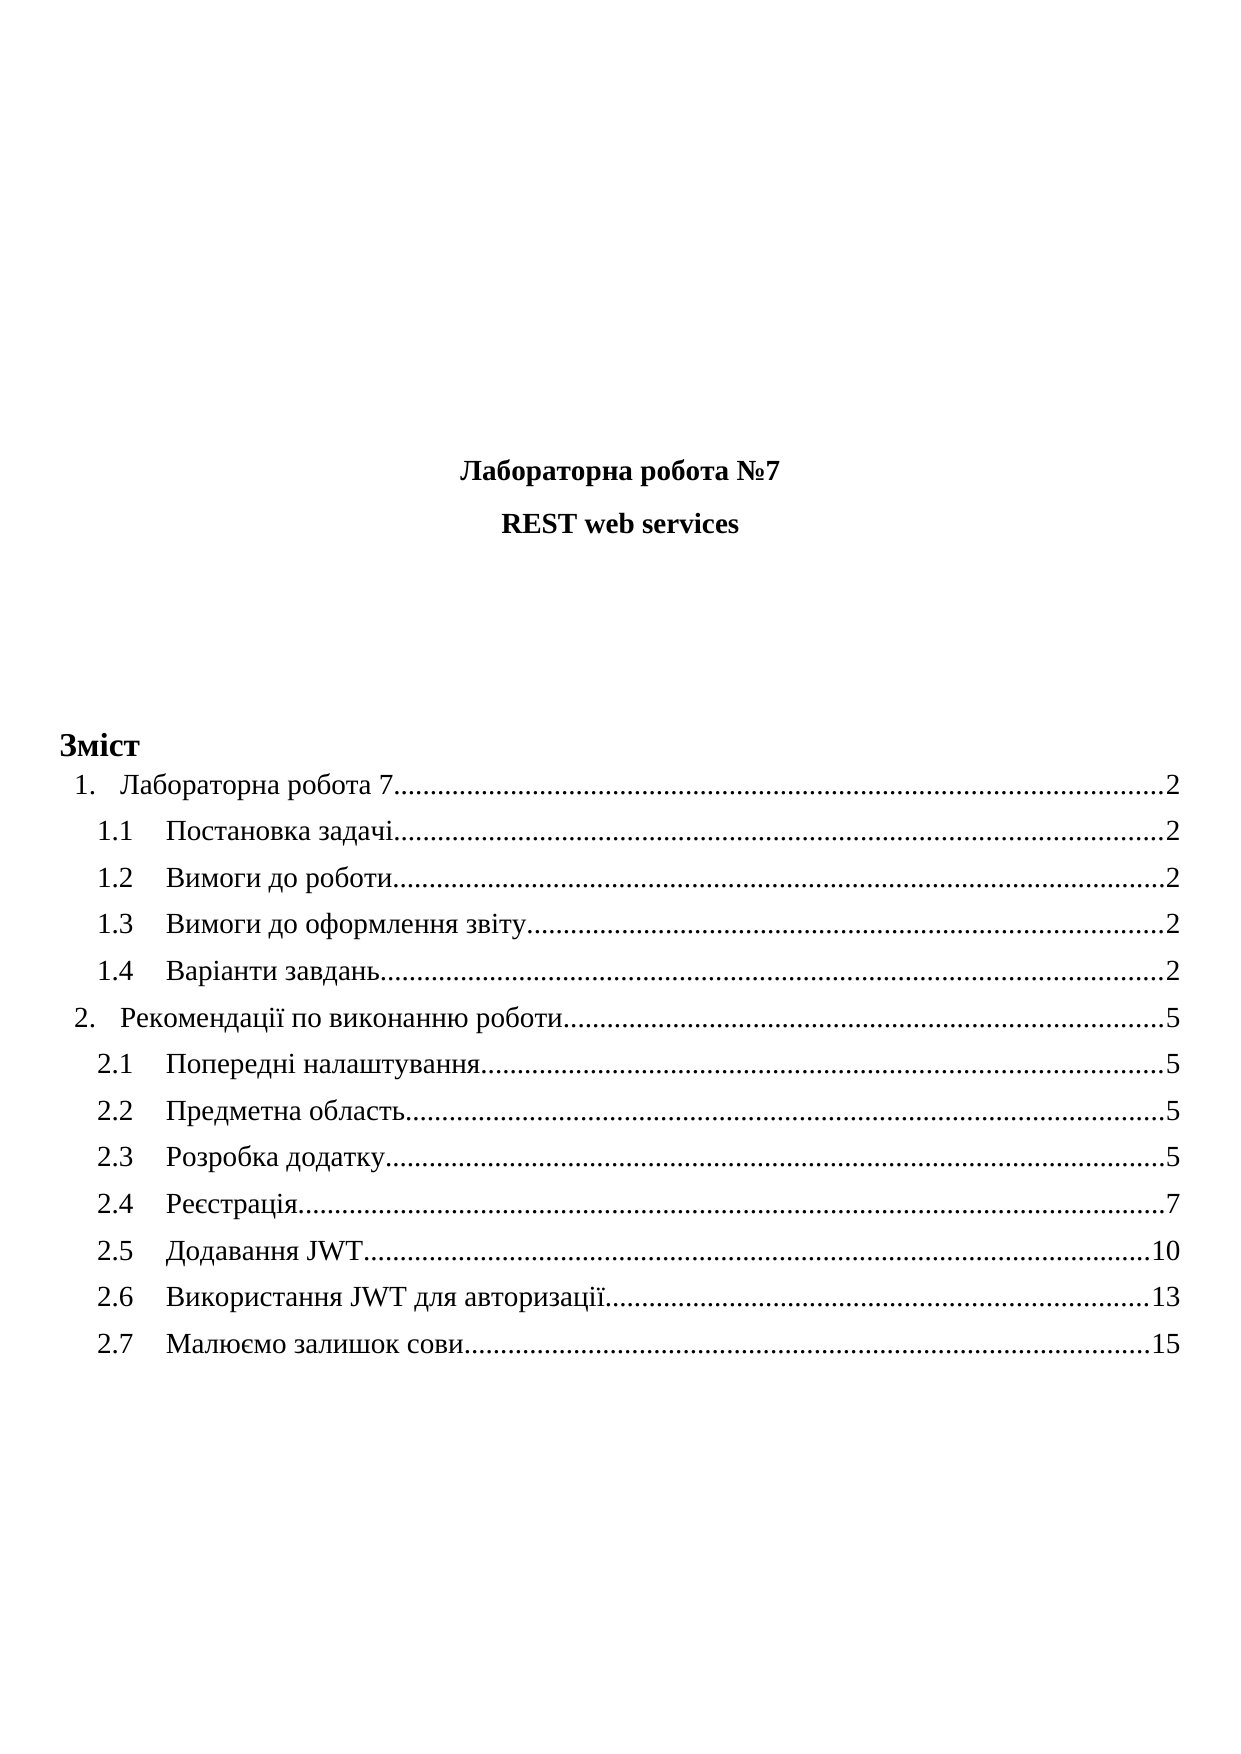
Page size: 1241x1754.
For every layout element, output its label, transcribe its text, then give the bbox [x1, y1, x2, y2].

text Лабораторна робота №7 [59, 453, 1181, 487]
text REST web services [59, 506, 1181, 539]
